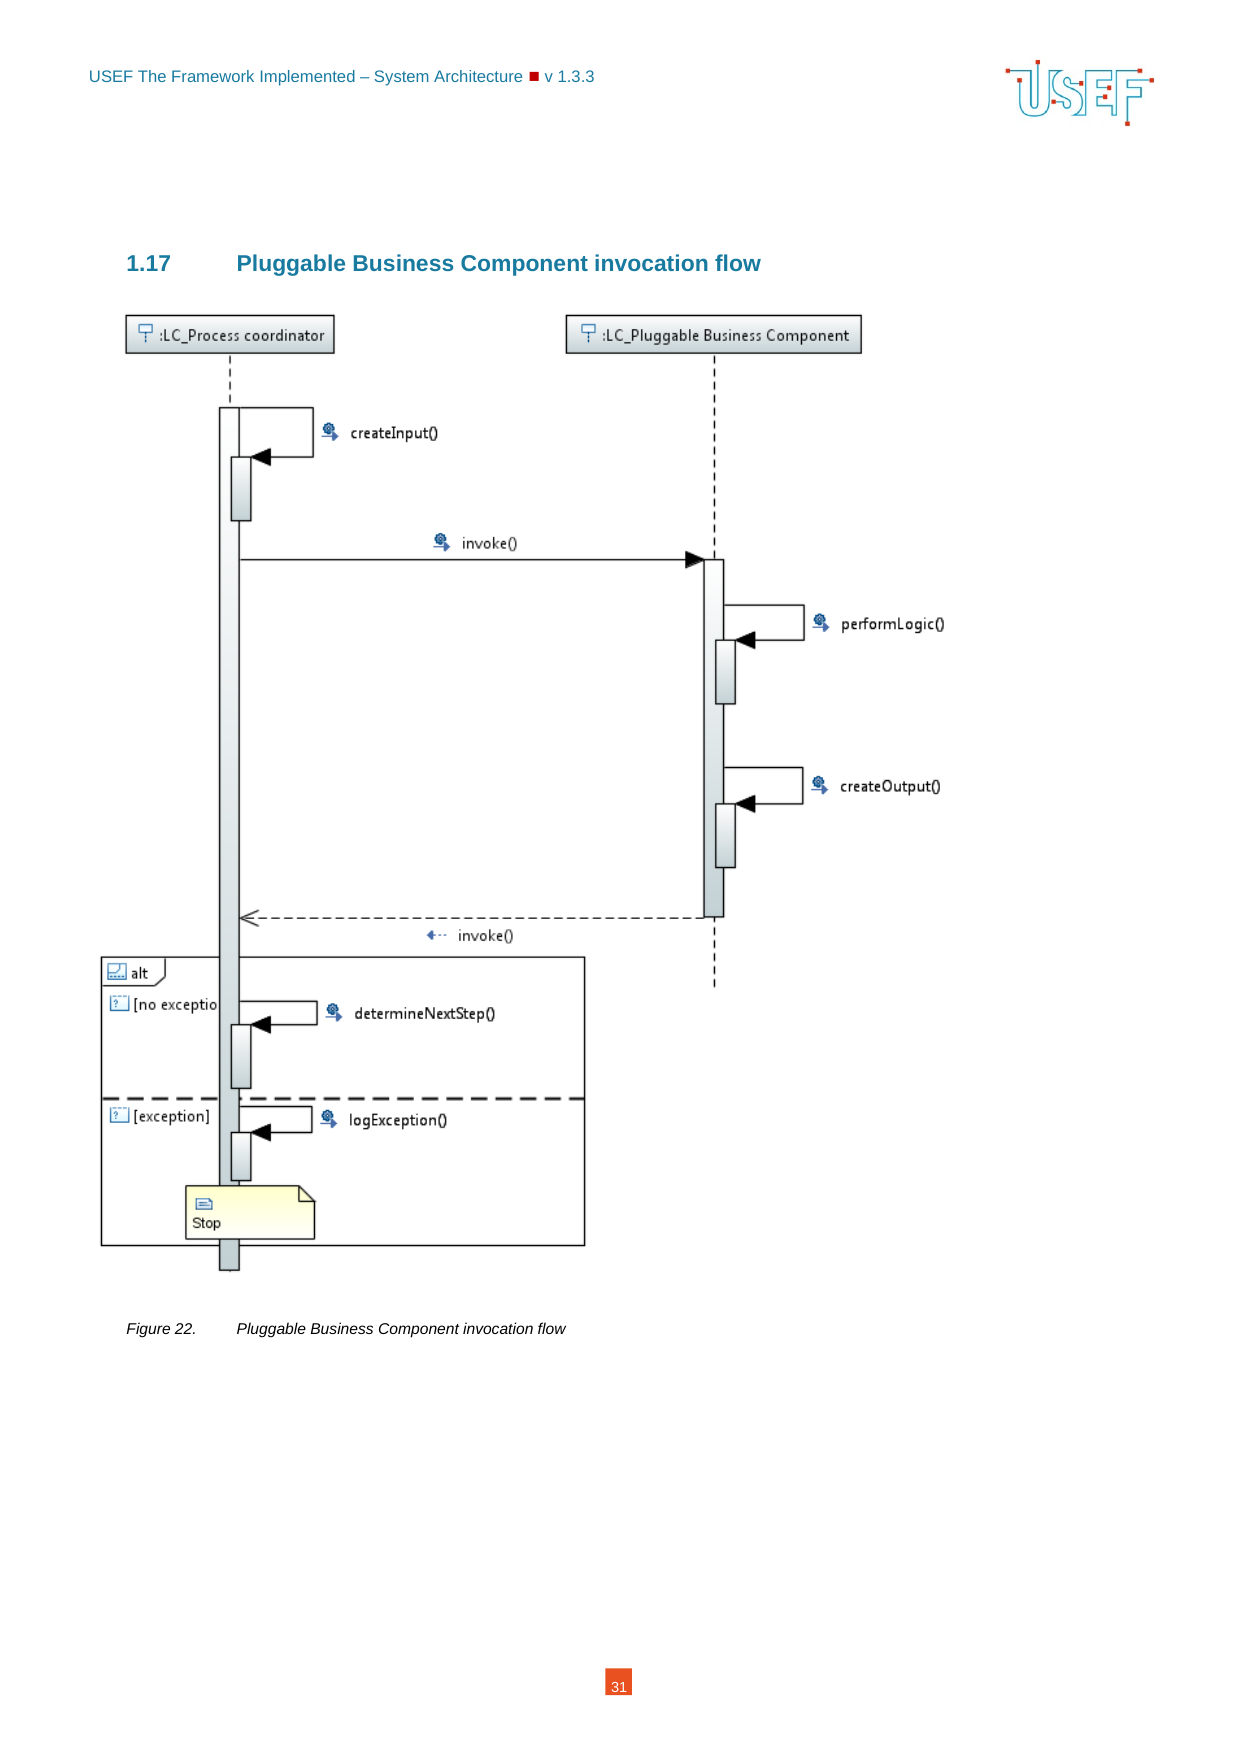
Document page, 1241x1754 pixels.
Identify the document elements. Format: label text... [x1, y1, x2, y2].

picture [88, 302, 975, 1284]
picture [1004, 59, 1155, 127]
text Pluggable Business Component invocation flow [126, 1310, 974, 1337]
subtitle Pluggable Business Component invocation flow [126, 249, 974, 276]
